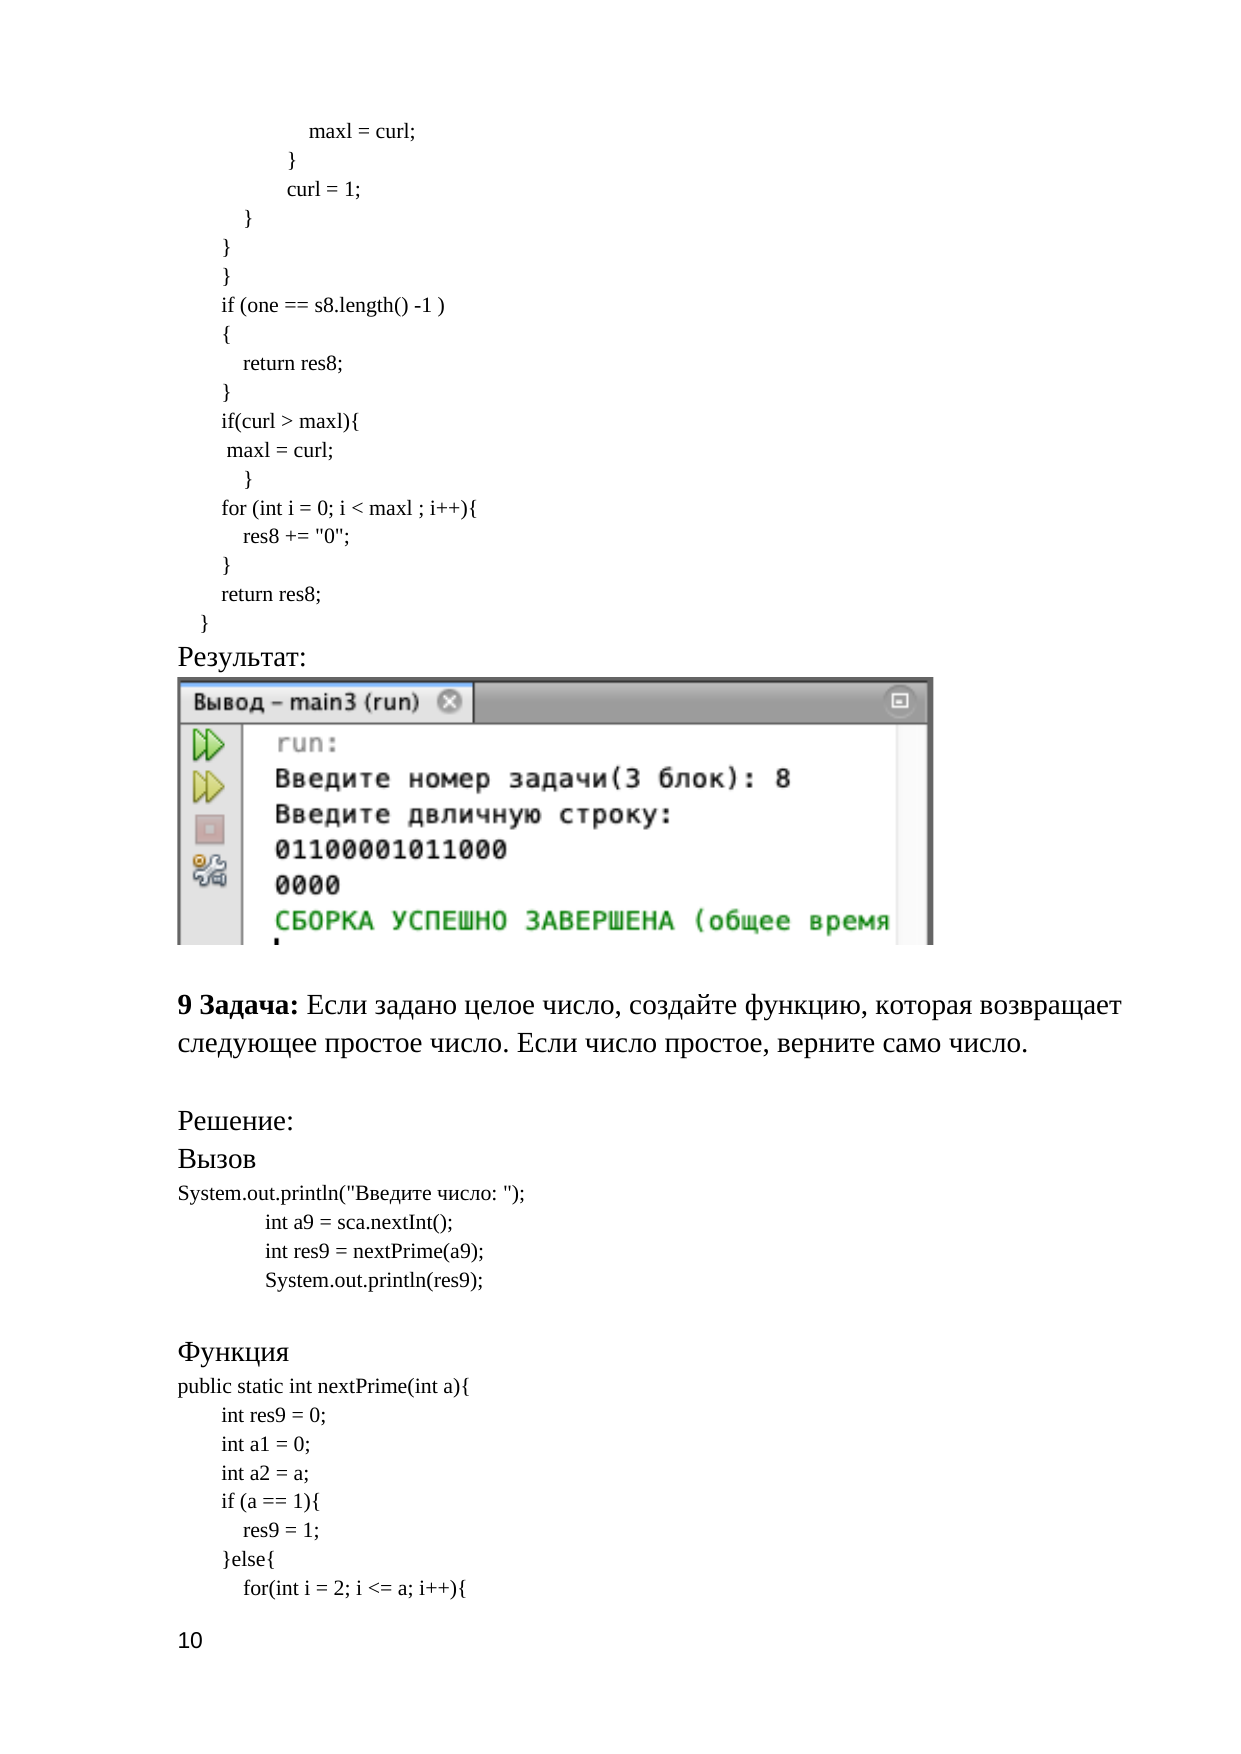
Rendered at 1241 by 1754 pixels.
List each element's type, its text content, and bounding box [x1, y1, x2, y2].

text int a1 = 0; [177, 1431, 1152, 1456]
text int res9 = nextPrime(a9); [177, 1238, 1152, 1263]
text } [177, 466, 1152, 491]
text Функция [177, 1334, 1152, 1368]
text { [177, 321, 1152, 346]
text if (a == 1){ [177, 1488, 1152, 1514]
text } [177, 552, 1152, 578]
text public static int nextPrime(int a){ [177, 1373, 1152, 1398]
text res8 += "0"; [177, 523, 1152, 549]
text maxl = curl; [177, 118, 1152, 143]
text int res9 = 0; [177, 1402, 1152, 1427]
text Вызов [177, 1141, 1152, 1175]
text } [177, 147, 1152, 172]
text curl = 1; [177, 176, 1152, 201]
text 9 Задача: Если задано целое число, создайте функцию, которая возвращает следующее простое число. Если число простое, верните само число. [177, 987, 1152, 1059]
text for(int i = 2; i <= a; i++){ [177, 1575, 1152, 1601]
text System.out.println("Введите число: "); [177, 1180, 1152, 1205]
text int a2 = a; [177, 1459, 1152, 1485]
text return res8; [177, 581, 1152, 607]
text } [177, 263, 1152, 288]
text for (int i = 0; i < maxl ; i++){ [177, 494, 1152, 520]
text return res8; [177, 350, 1152, 375]
text maxl = curl; [177, 437, 1152, 462]
picture [177, 677, 934, 945]
text if(curl > maxl){ [177, 408, 1152, 433]
text } [177, 234, 1152, 259]
text Решение: [177, 1103, 1152, 1136]
text } [177, 379, 1152, 404]
text }else{ [177, 1546, 1152, 1572]
text int a9 = sca.nextInt(); [177, 1209, 1152, 1234]
text if (one == s8.length() -1 ) [177, 292, 1152, 317]
text } [177, 205, 1152, 230]
text res9 = 1; [177, 1517, 1152, 1543]
text Результат: [177, 639, 1152, 673]
text System.out.println(res9); [177, 1267, 1152, 1292]
text } [177, 610, 1152, 636]
